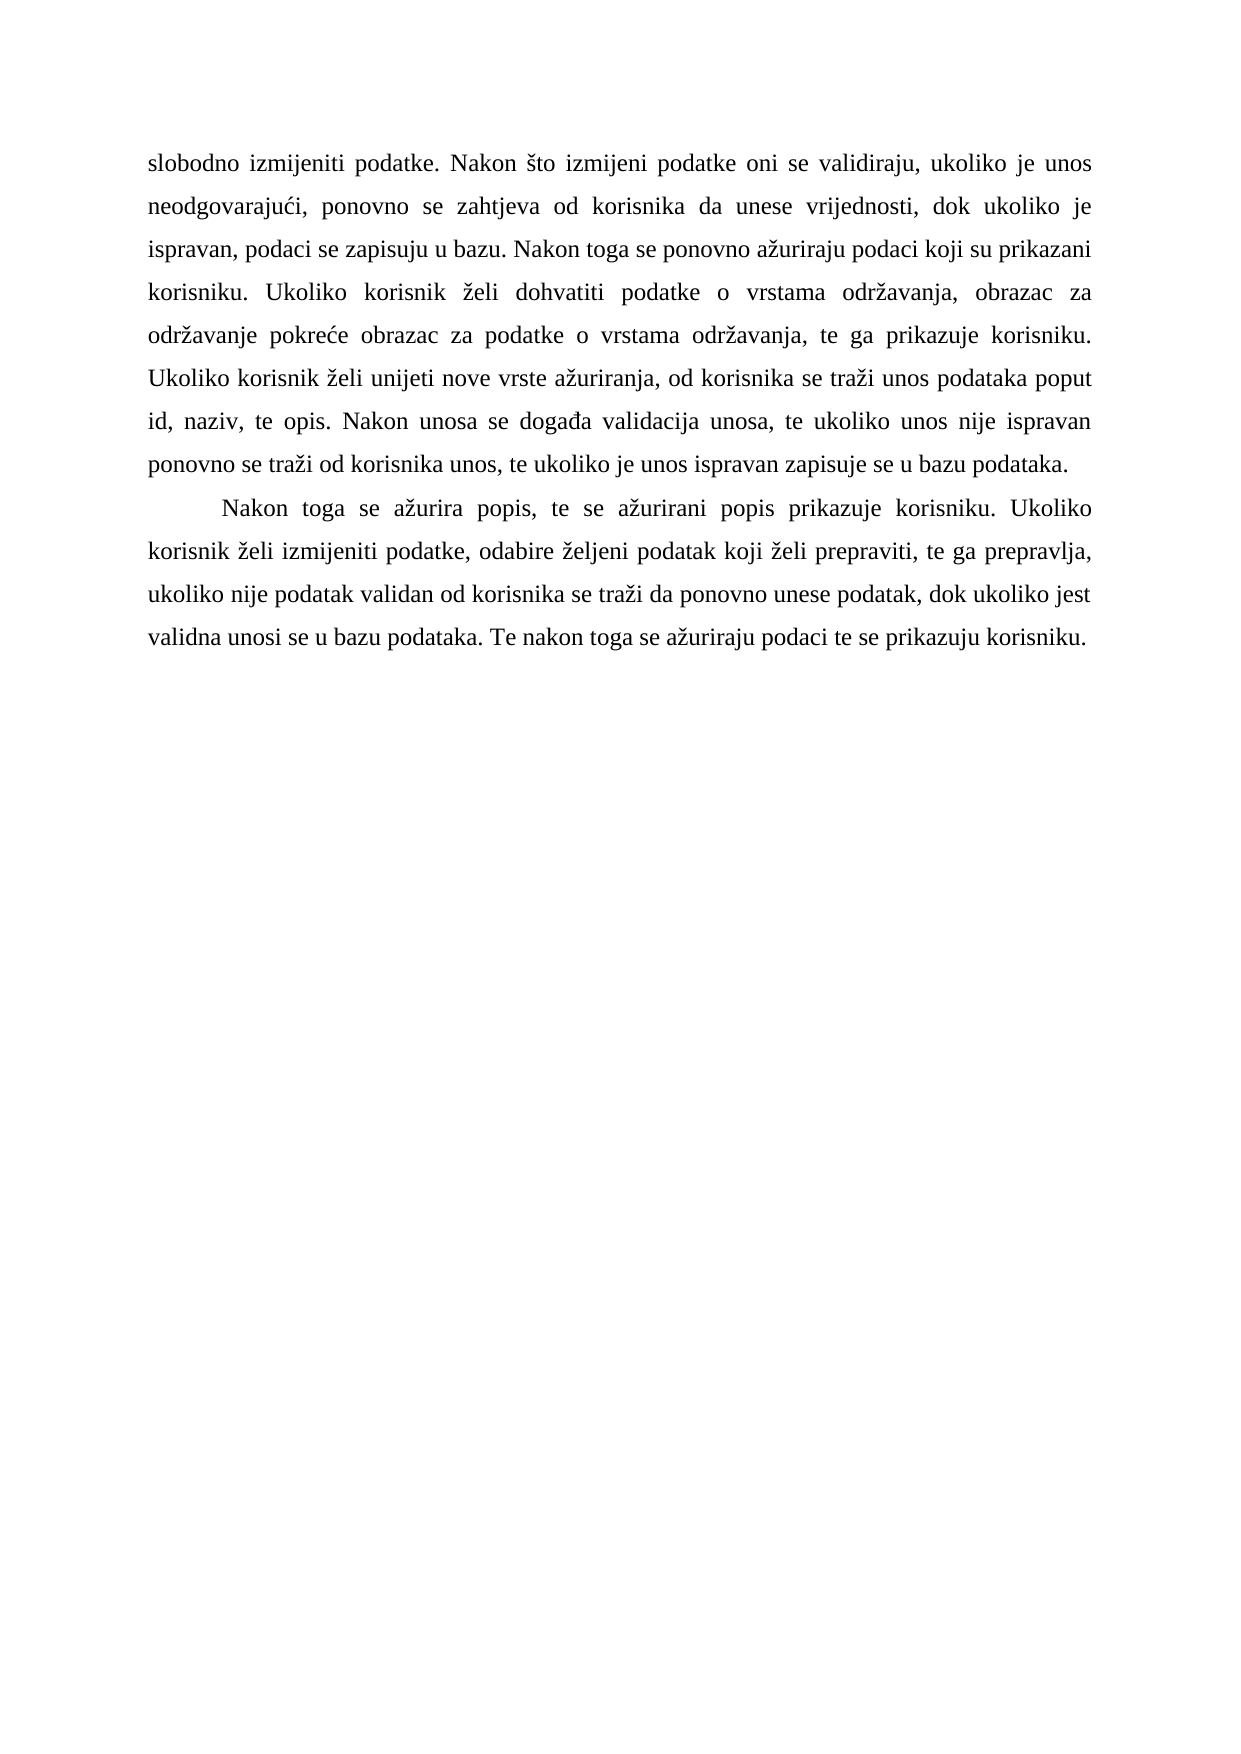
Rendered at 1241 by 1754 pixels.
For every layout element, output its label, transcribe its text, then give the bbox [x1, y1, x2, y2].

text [148, 148, 1093, 478]
text Nakon toga se ažurira popis, te se ažurirani popis prikazuje korisniku. Ukoliko korisnik želi izmijeniti podatke, odabire željeni podatak koji želi prepraviti, te ga prepravlja, ukoliko nije podatak validan od korisnika se traži da ponovno unese podatak, dok ukoliko jest validna unosi se u bazu podataka. Te nakon toga se ažuriraju podaci te se prikazuju korisniku. [148, 493, 1093, 651]
